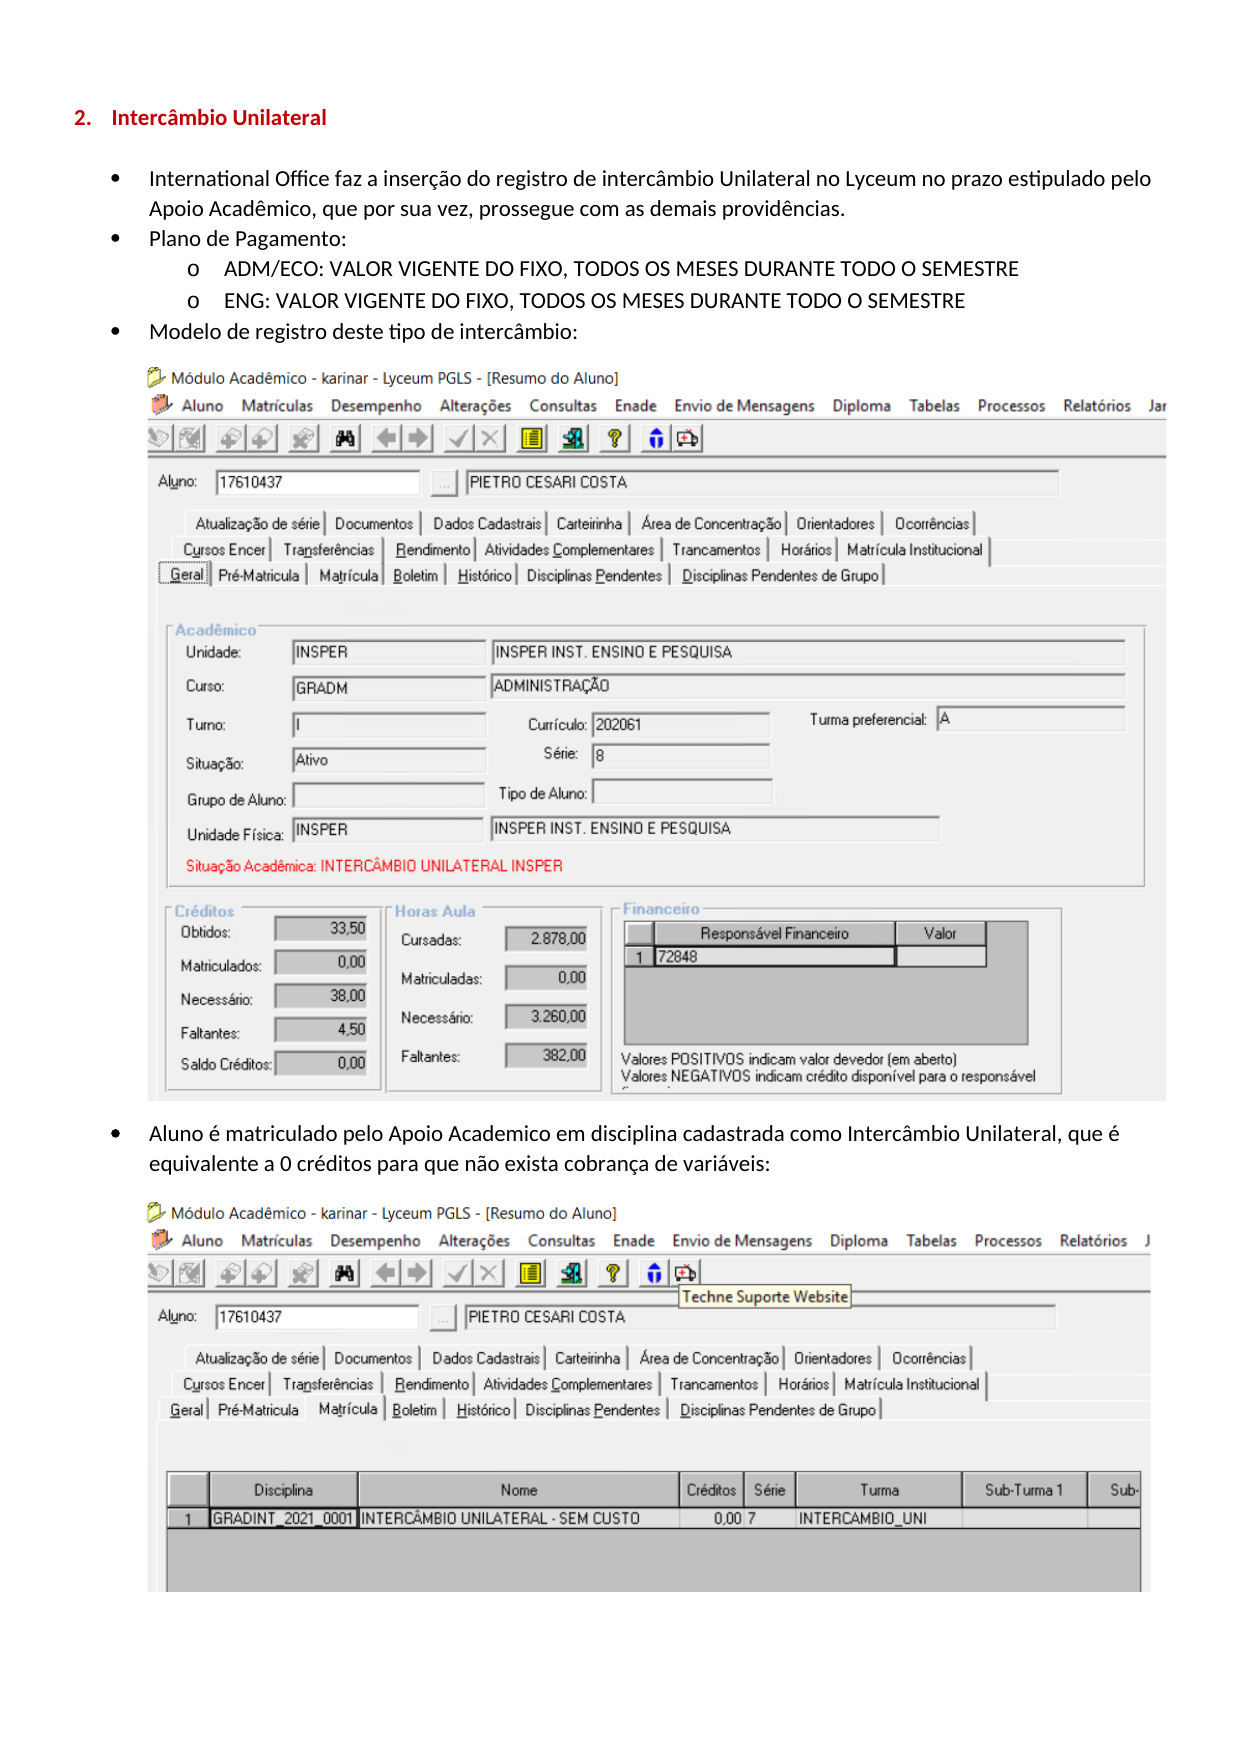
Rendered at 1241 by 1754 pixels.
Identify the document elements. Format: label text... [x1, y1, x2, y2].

picture [147, 1196, 1151, 1592]
list ENG: VALOR VIGENTE DO FIXO, TODOS OS MESES DURANTE TODO O SEMESTRE [186, 286, 1181, 315]
list Modelo de registro deste tipo de intercâmbio: [111, 317, 1181, 345]
list Aluno é matriculado pelo Apoio Academico em disciplina cadastrada como Intercâmbio Unilateral, que é equivalente a 0 créditos para que não exista cobrança de variáveis: [111, 1119, 1181, 1177]
list Intercâmbio Unilateral [74, 103, 1181, 131]
list Plano de Pagamento: [111, 224, 1181, 252]
list ADM/ECO: VALOR VIGENTE DO FIXO, TODOS OS MESES DURANTE TODO O SEMESTRE [186, 254, 1181, 284]
list International Office faz a inserção do registro de intercâmbio Unilateral no Lyceum no prazo estipulado pelo Apoio Acadêmico, que por sua vez, prossegue com as demais providências. [111, 164, 1181, 222]
picture [147, 364, 1167, 1101]
